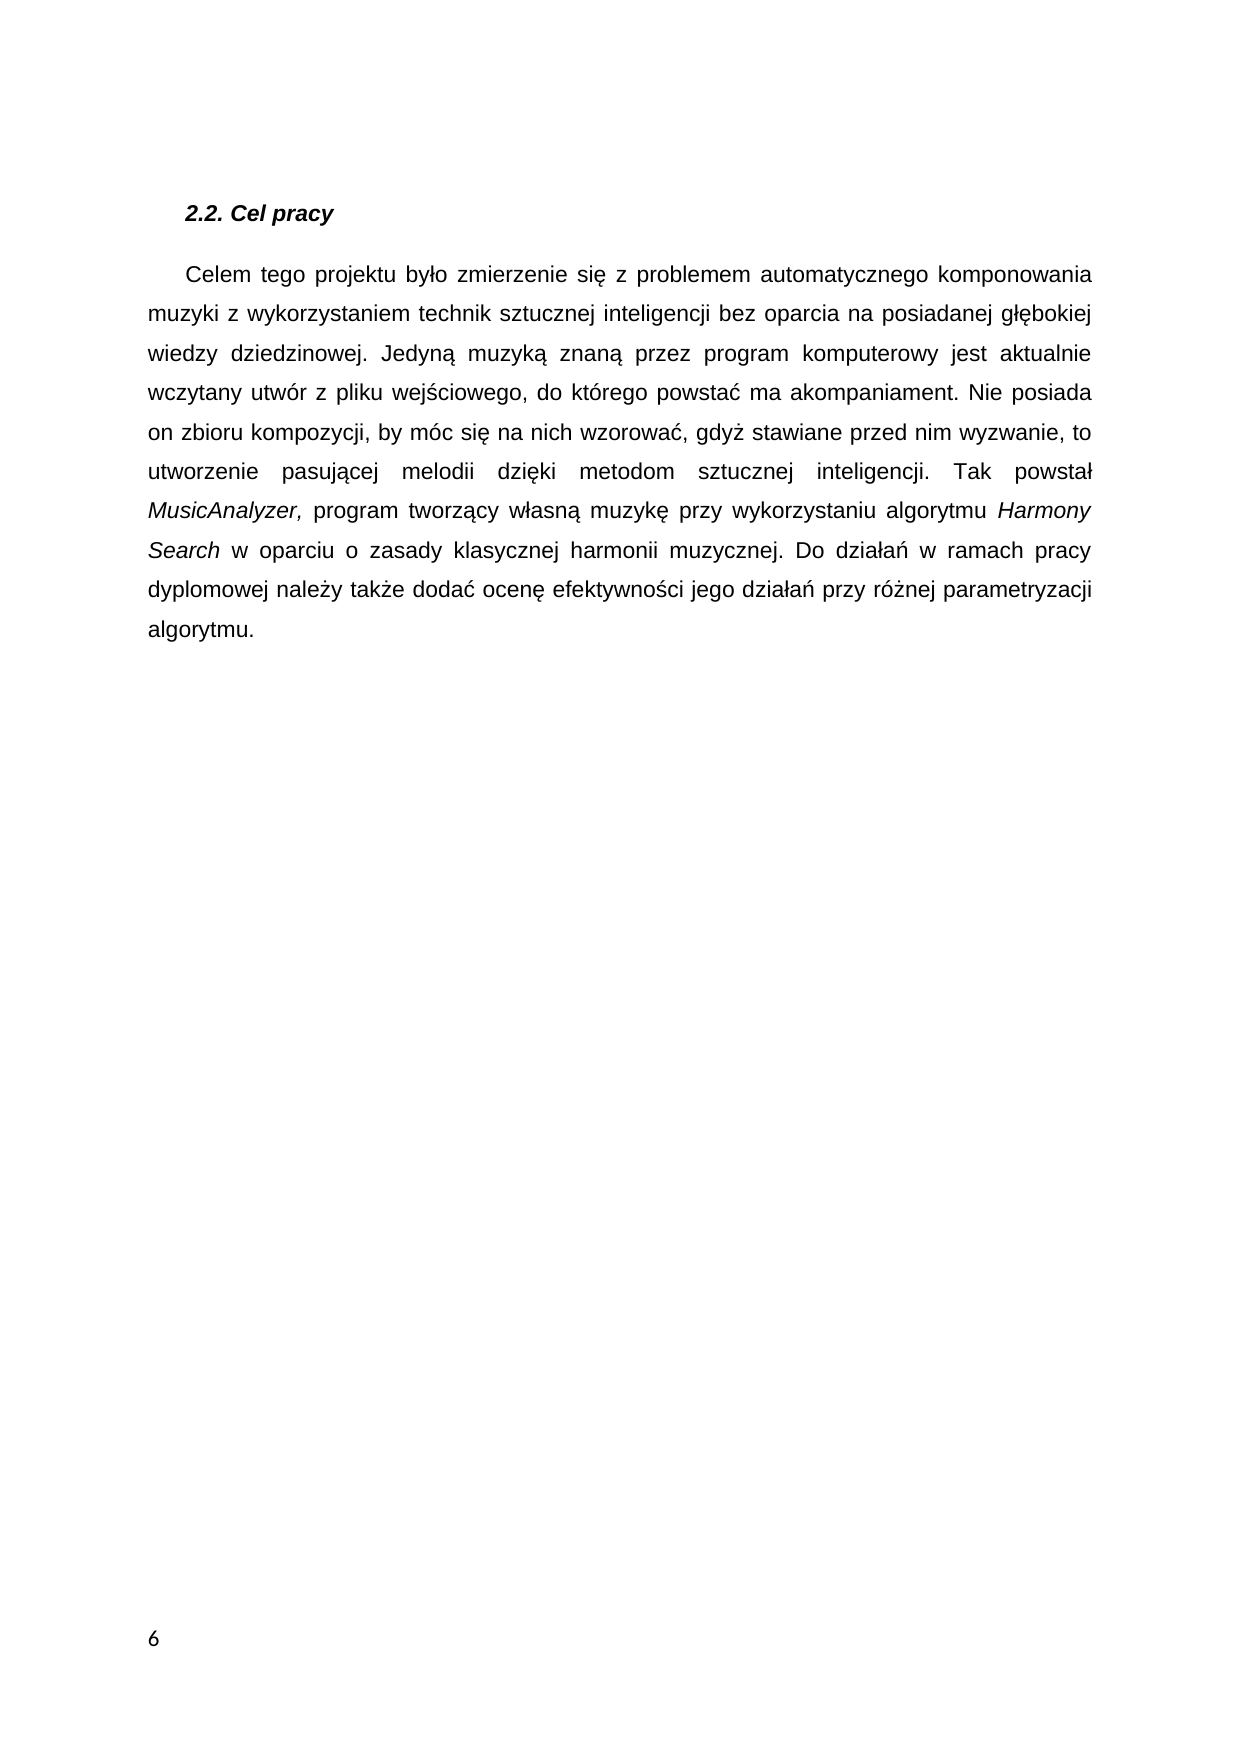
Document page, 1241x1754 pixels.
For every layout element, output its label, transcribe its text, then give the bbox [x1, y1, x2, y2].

text Celem tego projektu było zmierzenie się z problemem automatycznego komponowania muzyki z wykorzystaniem technik sztucznej inteligencji bez oparcia na posiadanej głębokiej wiedzy dziedzinowej. Jedyną muzyką znaną przez program komputerowy jest aktualnie wczytany utwór z pliku wejściowego, do którego powstać ma akompaniament. Nie posiada on zbioru kompozycji, by móc się na nich wzorować, gdyż stawiane przed nim wyzwanie, to utworzenie pasującej melodii dzięki metodom sztucznej inteligencji. Tak powstał MusicAnalyzer, program tworzący własną muzykę przy wykorzystaniu algorytmu Harmony Search w oparciu o zasady klasycznej harmonii muzycznej. Do działań w ramach pracy dyplomowej należy także dodać ocenę efektywności jego działań przy różnej parametryzacji algorytmu. [148, 261, 1093, 642]
subtitle Cel pracy [185, 200, 1093, 227]
